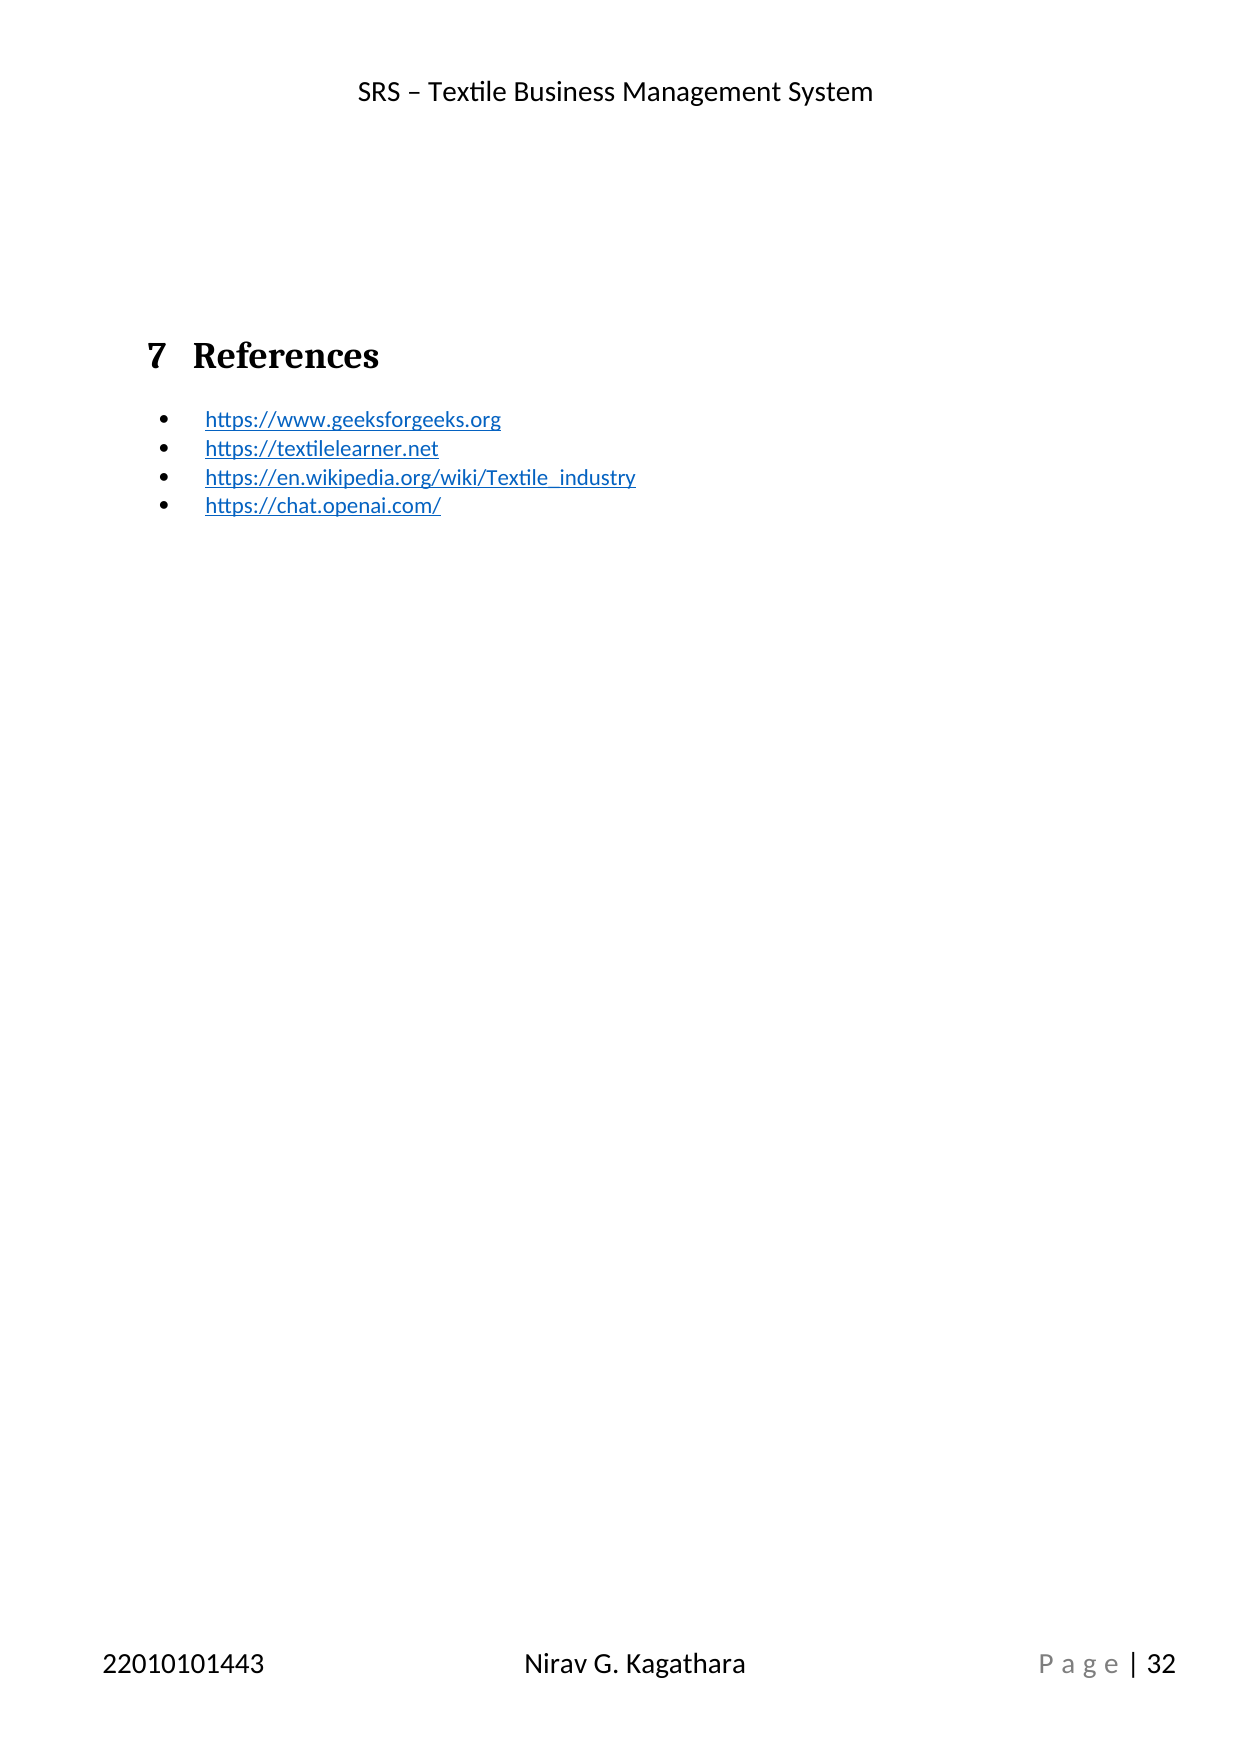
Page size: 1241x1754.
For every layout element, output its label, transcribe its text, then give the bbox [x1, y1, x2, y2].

subtitle References [148, 335, 1152, 378]
list https://en.wikipedia.org/wiki/Textile_industry [160, 462, 1152, 491]
list https://www.geeksforgeeks.org [160, 406, 1152, 434]
list https://textilelearner.net [160, 434, 1152, 462]
list https://chat.openai.com/ [160, 491, 1152, 519]
